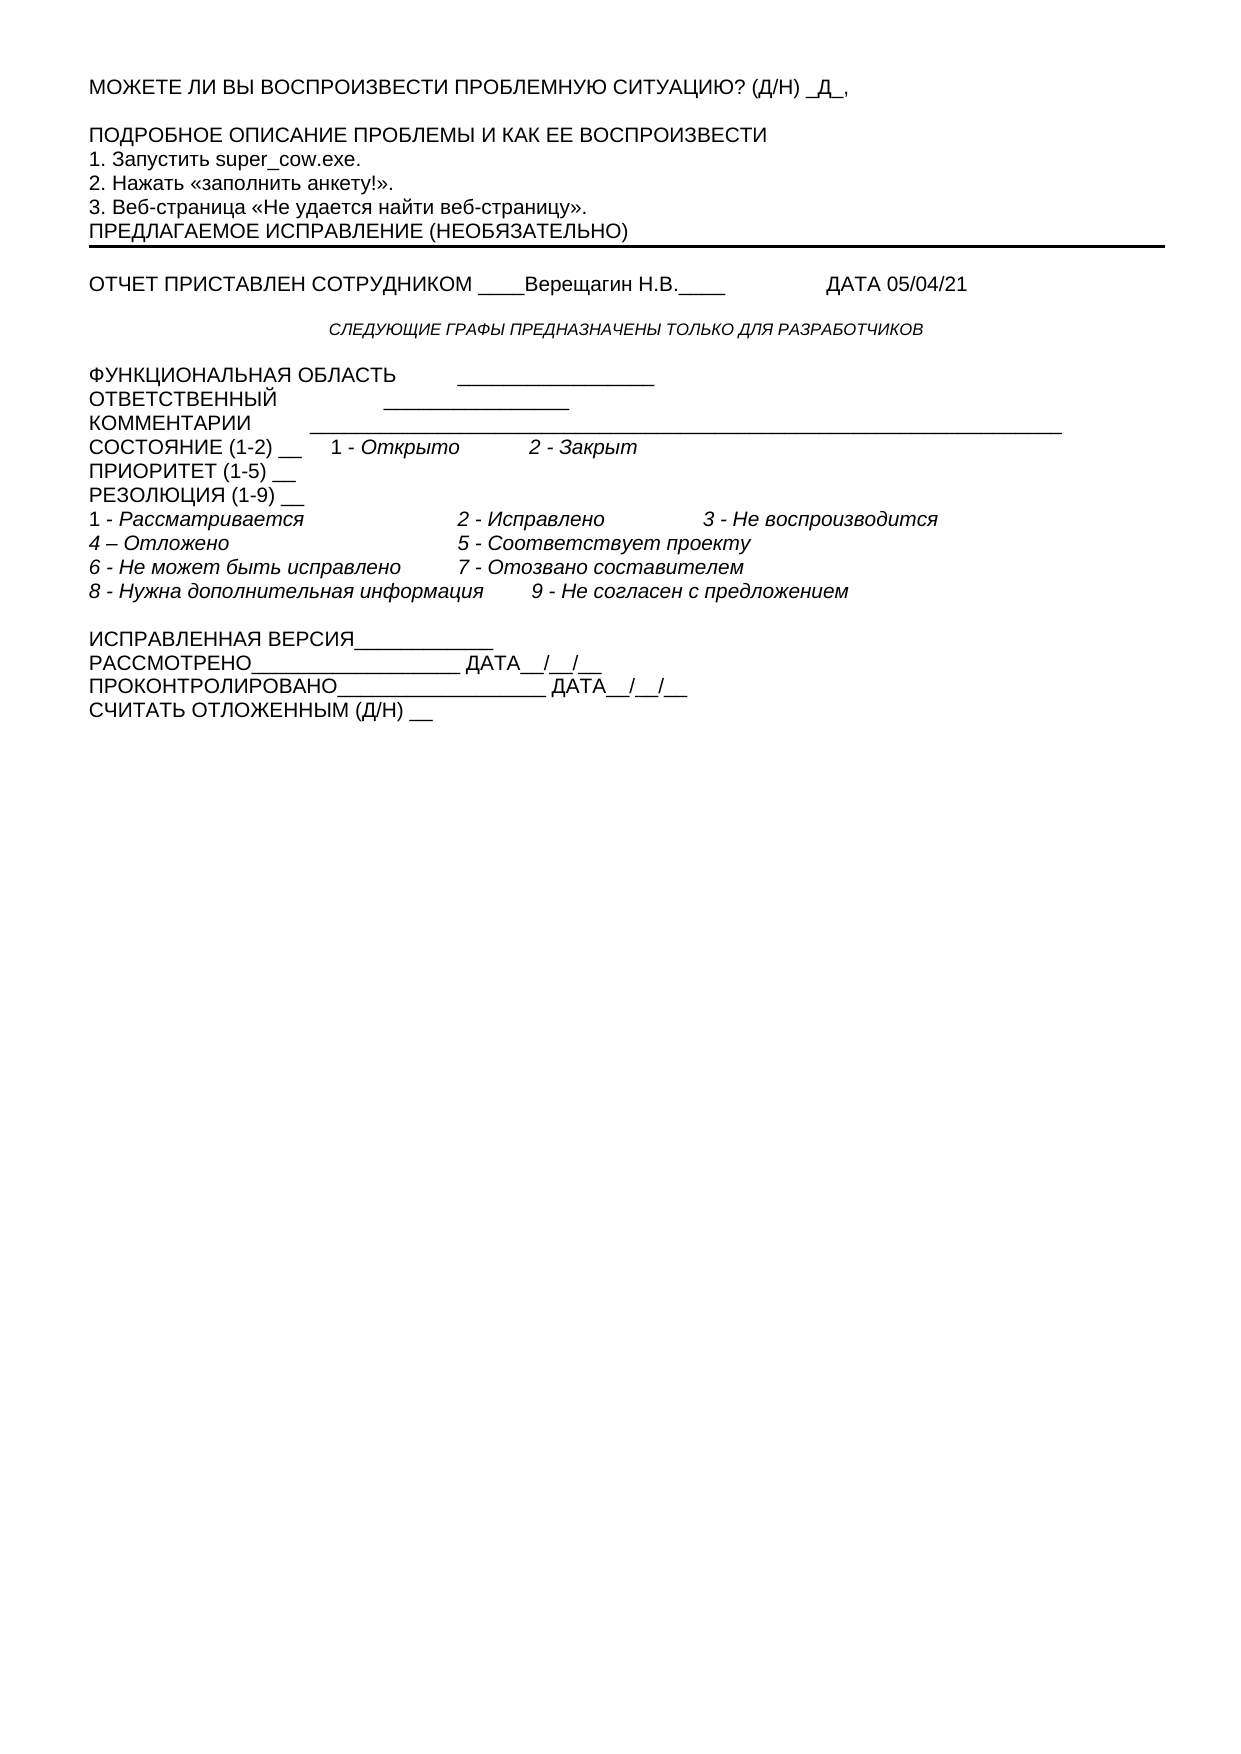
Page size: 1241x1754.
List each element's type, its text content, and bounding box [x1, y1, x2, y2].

text 6 - Не может быть исправлено 7 - Отозвано составителем [89, 554, 1165, 578]
text РЕЗОЛЮЦИЯ (1-9) __ [89, 483, 1165, 507]
text МОЖЕТЕ ЛИ ВЫ ВОСПРОИЗВЕСТИ ПРОБЛЕМНУЮ СИТУАЦИЮ? (Д/Н) _Д_, [89, 75, 1165, 99]
text 8 - Нужна дополнительная информация 9 - Не согласен с предложением [89, 578, 1165, 602]
text 4 – Отложено 5 - Соответствует проекту [89, 531, 1165, 554]
text 1 - Рассматривается 2 - Исправлено 3 - Не воспроизводится [89, 507, 1165, 531]
text СЧИТАТЬ ОТЛОЖЕННЫМ (Д/Н) __ [89, 698, 1165, 722]
text ФУНКЦИОНАЛЬНАЯ ОБЛАСТЬ _________________ [89, 363, 1165, 387]
text 2. Нажать «заполнить анкету!». 3. Веб-страница «Не удается найти веб-страницу». [89, 171, 1165, 219]
text ПРЕДЛАГАЕМОЕ ИСПРАВЛЕНИЕ (НЕОБЯЗАТЕЛЬНО) [89, 219, 1165, 245]
text ИСПРАВЛЕННАЯ ВЕРСИЯ____________ [89, 626, 1165, 650]
text ПОДРОБНОЕ ОПИСАНИЕ ПРОБЛЕМЫ И КАК ЕЕ ВОСПРОИЗВЕСТИ [89, 123, 1165, 147]
text ОТЧЕТ ПРИСТАВЛЕН СОТРУДНИКОМ ____Верещагин Н.В.____ ДАТА 05/04/21 [89, 272, 1165, 296]
text СОСТОЯНИЕ (1-2) __ 1 - Открыто 2 - Закрыт [89, 435, 1165, 459]
text ОТВЕТСТВЕННЫЙ ________________ [89, 387, 1165, 411]
text КОММЕНТАРИИ _________________________________________________________________ [89, 411, 1165, 435]
text ПРИОРИТЕТ (1-5) __ [89, 459, 1165, 483]
text ПРОКОНТРОЛИРОВАНО__________________ ДАТА__/__/__ [89, 674, 1165, 698]
text 1. Запустить super_cow.exe. [89, 147, 1165, 171]
text РАССМОТРЕНО__________________ ДАТА__/__/__ [89, 650, 1165, 674]
text СЛЕДУЮЩИЕ ГРАФЫ ПРЕДНАЗНАЧЕНЫ ТОЛЬКО ДЛЯ РАЗРАБОТЧИКОВ [89, 320, 1165, 339]
